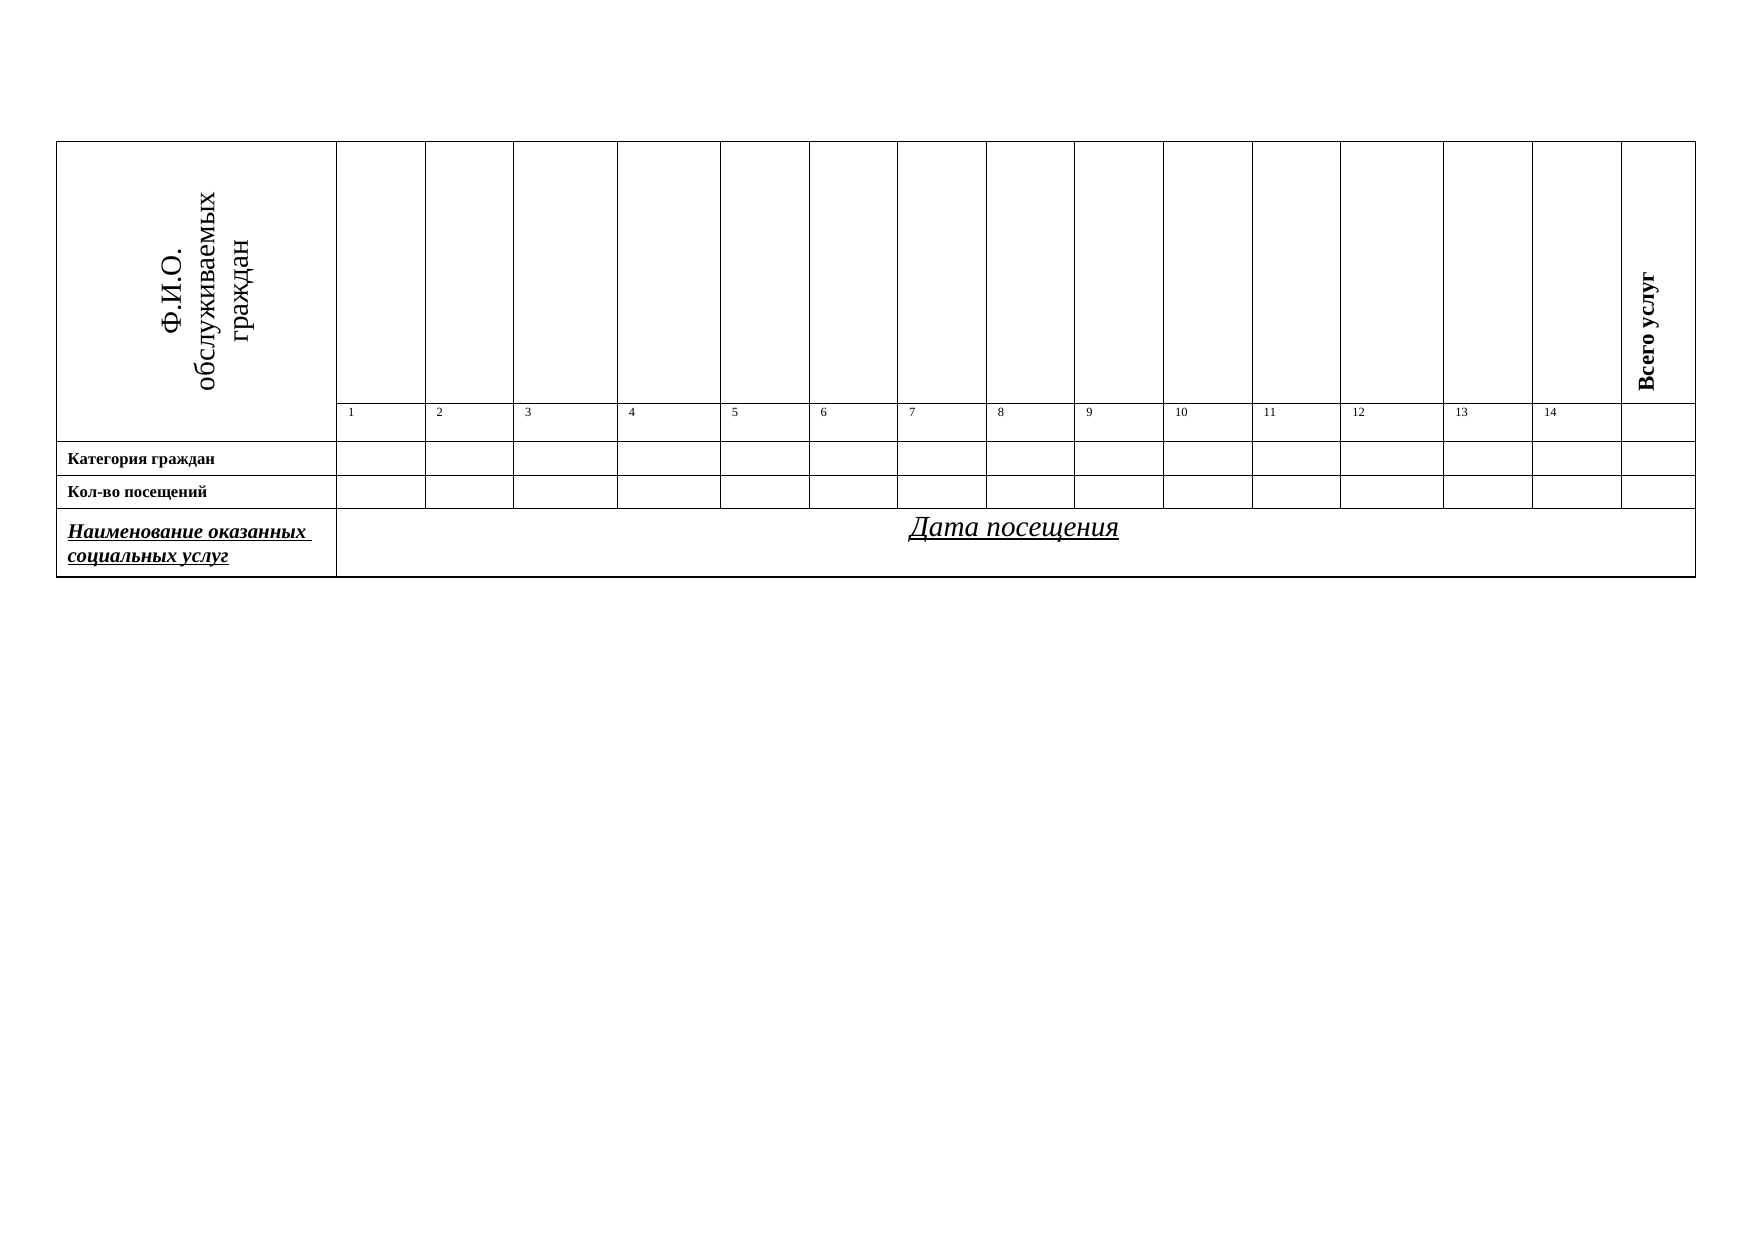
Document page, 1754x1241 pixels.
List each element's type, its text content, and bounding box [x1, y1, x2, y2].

table_cell [514, 476, 617, 508]
table_cell [898, 476, 986, 508]
table_header [514, 142, 617, 403]
table_cell [1075, 476, 1163, 508]
table_cell [337, 476, 425, 508]
table_cell Категория граждан [57, 442, 336, 474]
table_cell [987, 476, 1074, 508]
table_header [426, 142, 513, 403]
table_cell [810, 476, 897, 508]
table_cell [1253, 476, 1340, 508]
table_cell [898, 442, 986, 474]
table_cell [1164, 442, 1252, 474]
table_cell [1341, 476, 1443, 508]
table_cell 2 [426, 404, 513, 441]
table_cell [721, 442, 809, 474]
table_cell [426, 442, 513, 474]
table_cell [1164, 476, 1252, 508]
table_cell [987, 442, 1074, 474]
table_cell 8 [987, 404, 1074, 441]
table_cell [1253, 442, 1340, 474]
table_cell [514, 442, 617, 474]
table_header [1253, 142, 1340, 403]
table_header [1164, 142, 1252, 403]
table_header [810, 142, 897, 403]
table_cell 10 [1164, 404, 1252, 441]
table_cell 9 [1075, 404, 1163, 441]
table_cell 5 [721, 404, 809, 441]
table_cell [1341, 442, 1443, 474]
table_cell [721, 476, 809, 508]
table_cell 14 [1533, 404, 1621, 441]
table_cell 6 [810, 404, 897, 441]
table_cell [1622, 442, 1695, 474]
table_cell 11 [1253, 404, 1340, 441]
table_cell 1 [337, 404, 425, 441]
table_cell [337, 442, 425, 474]
table_cell [1622, 476, 1695, 508]
table_cell [1444, 442, 1532, 474]
table_header [721, 142, 809, 403]
table_cell Наименование оказанных социальных услуг [57, 509, 336, 576]
table_cell [1075, 442, 1163, 474]
table_header [337, 142, 425, 403]
table_header [1341, 142, 1443, 403]
table_cell [1533, 476, 1621, 508]
table_cell Кол-во посещений [57, 476, 336, 508]
table_header [618, 142, 720, 403]
table_header Всего услуг [1622, 142, 1695, 403]
table_cell [1444, 476, 1532, 508]
table_cell [1533, 442, 1621, 474]
table_cell 12 [1341, 404, 1443, 441]
table_cell [618, 476, 720, 508]
table_cell [810, 442, 897, 474]
table_cell [426, 476, 513, 508]
table_cell 4 [618, 404, 720, 441]
table_header Ф.И.О. обслуживаемых граждан [57, 142, 336, 441]
table_cell 13 [1444, 404, 1532, 441]
table_cell [1622, 404, 1695, 441]
table_cell 7 [898, 404, 986, 441]
table_header [898, 142, 986, 403]
table_header [1444, 142, 1532, 403]
table_cell [618, 442, 720, 474]
table_header [1075, 142, 1163, 403]
table_header [1533, 142, 1621, 403]
table_header [987, 142, 1074, 403]
table_cell Дата посещения [337, 509, 1695, 576]
table_cell 3 [514, 404, 617, 441]
